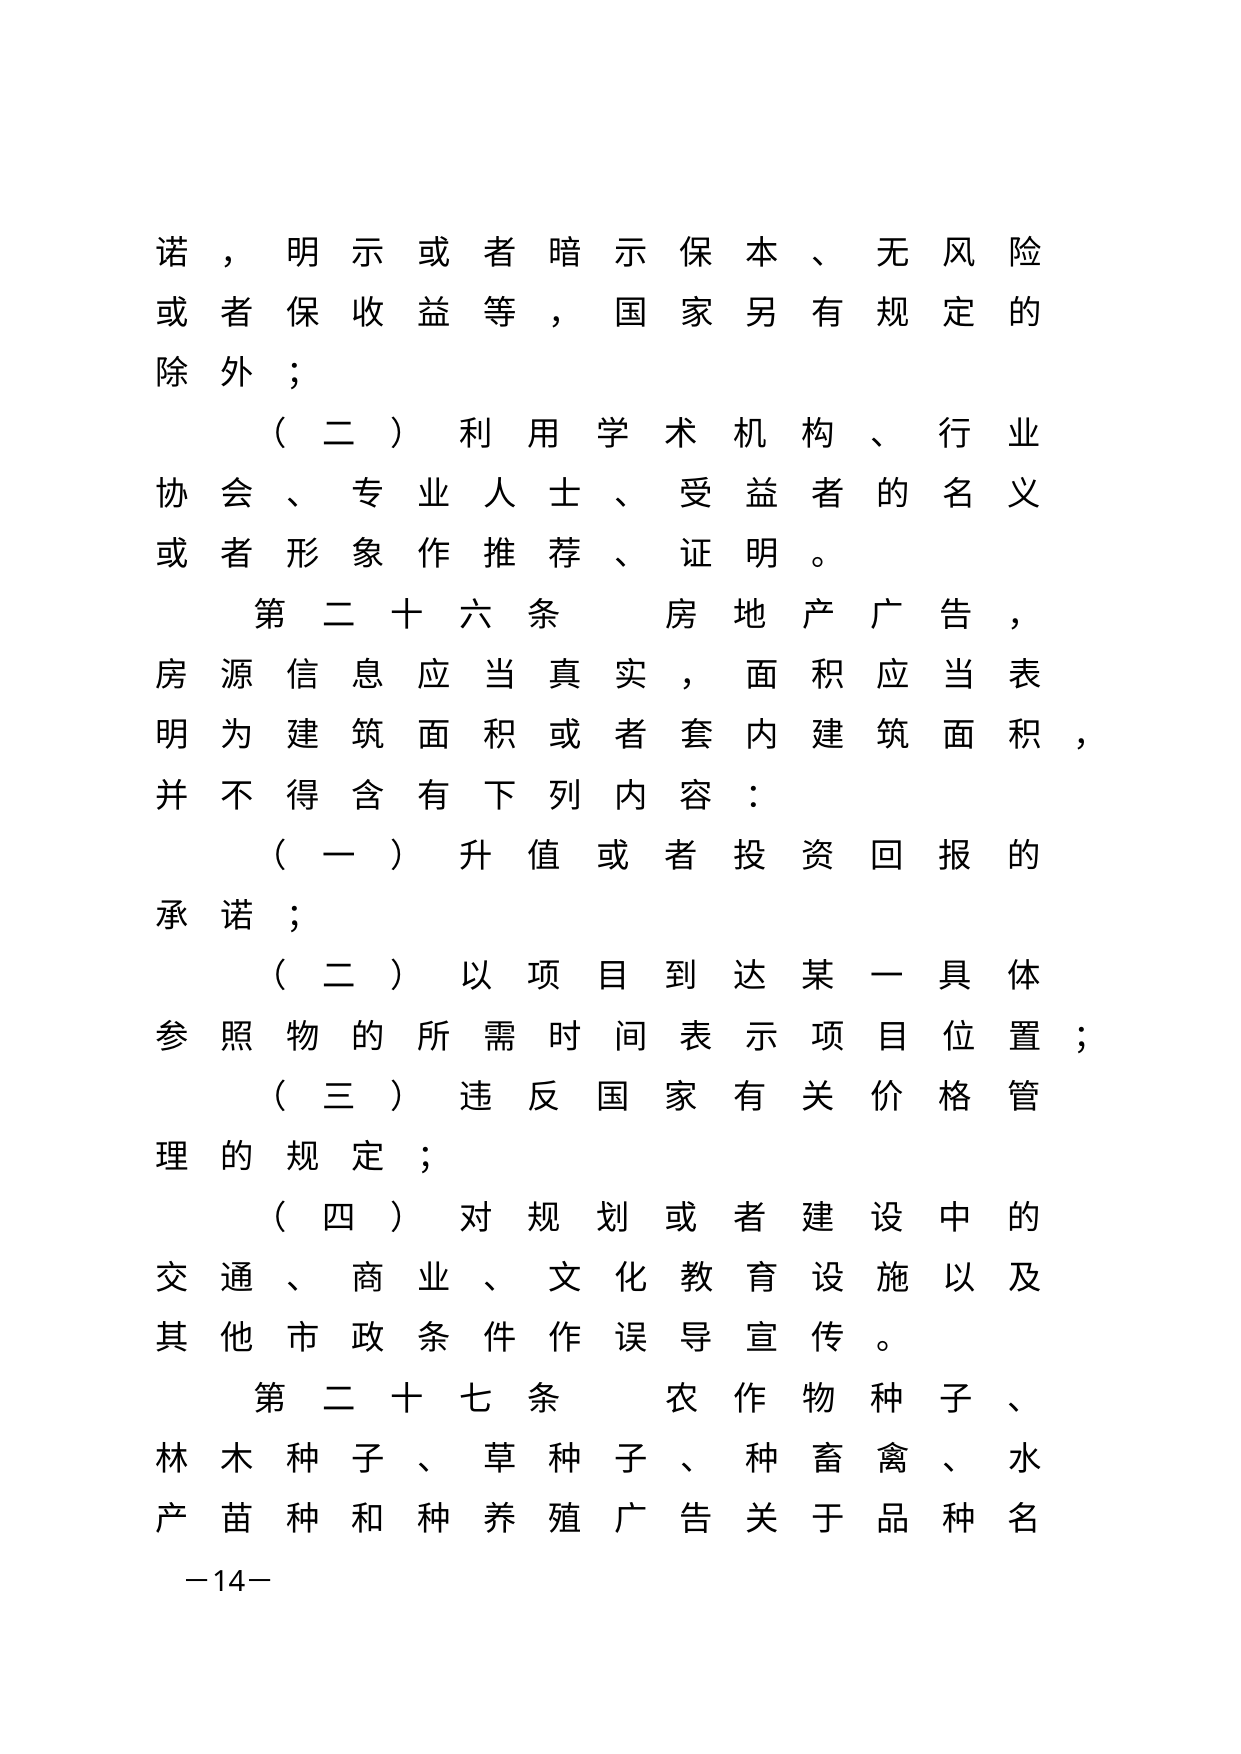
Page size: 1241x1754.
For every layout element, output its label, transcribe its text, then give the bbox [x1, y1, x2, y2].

text （四）对规划或者建设中的交通、商业、文化教育设施以及其他市政条件作误导宣传。 [155, 1184, 1073, 1365]
text 第二十六条 房地产广告，房源信息应当真实，面积应当表明为建筑面积或者套内建筑面积，并不得含有下列内容： [155, 581, 1073, 823]
text （三）违反国家有关价格管理的规定； [155, 1064, 1073, 1184]
text （二）以项目到达某一具体参照物的所需时间表示项目位置； [155, 943, 1073, 1064]
text （一）升值或者投资回报的承诺； [155, 823, 1073, 943]
text 第二十七条 农作物种子、林木种子、草种子、种畜禽、水产苗种和种养殖广告关于品种名称、生产性能、生长量或者产量、品质、抗性、特殊使用价值、经济价值、适宜种植或者养殖的范围和条件等方面的表述应当真实、清楚、明白，并不得含有下列内容： [155, 1365, 1073, 1546]
text （二）利用学术机构、行业协会、专业人士、受益者的名义或者形象作推荐、证明。 [155, 400, 1073, 581]
text （一）对未来效果、收益或者与其相关的情况作出保证性承诺，明示或者暗示保本、无风险或者保收益等，国家另有规定的除外； [155, 219, 1073, 400]
